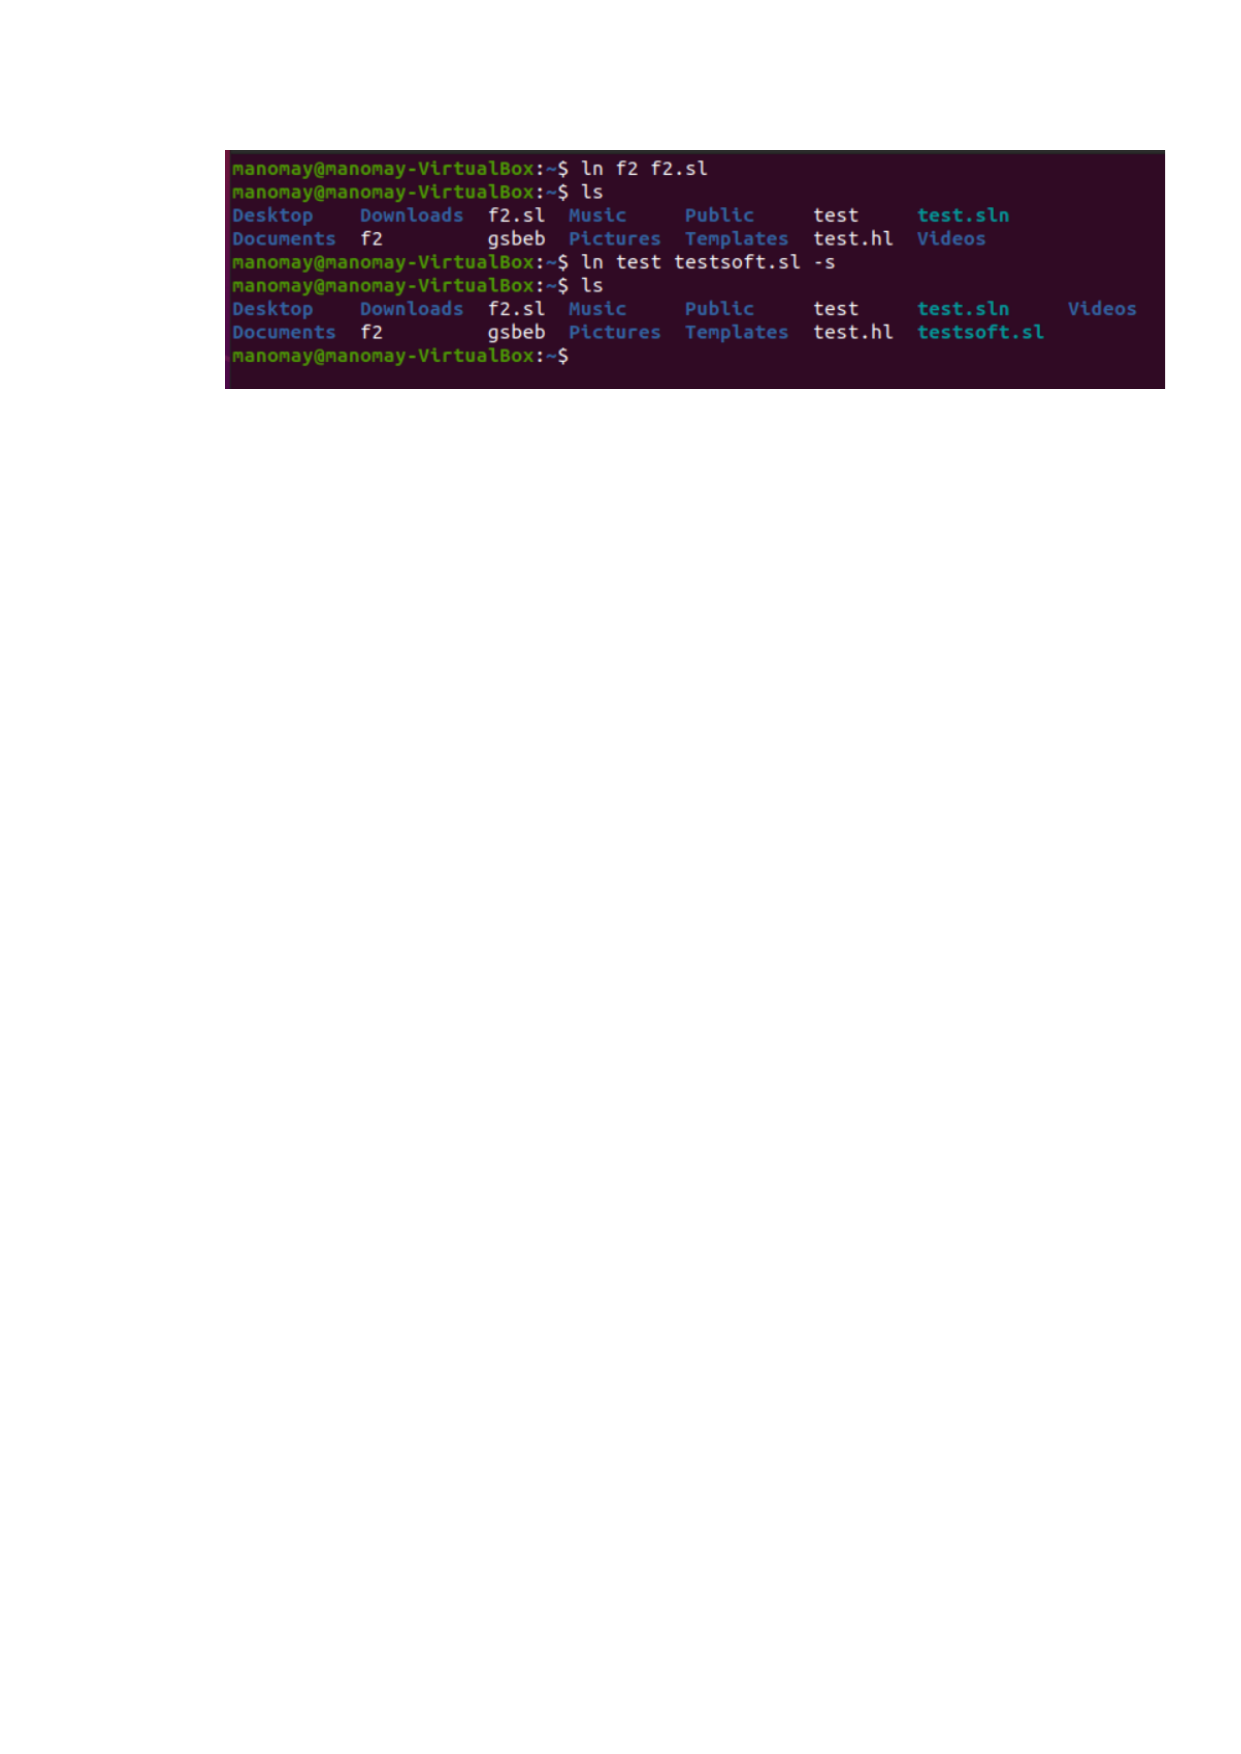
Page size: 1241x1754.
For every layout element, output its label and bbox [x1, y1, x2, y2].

picture [225, 150, 1166, 389]
